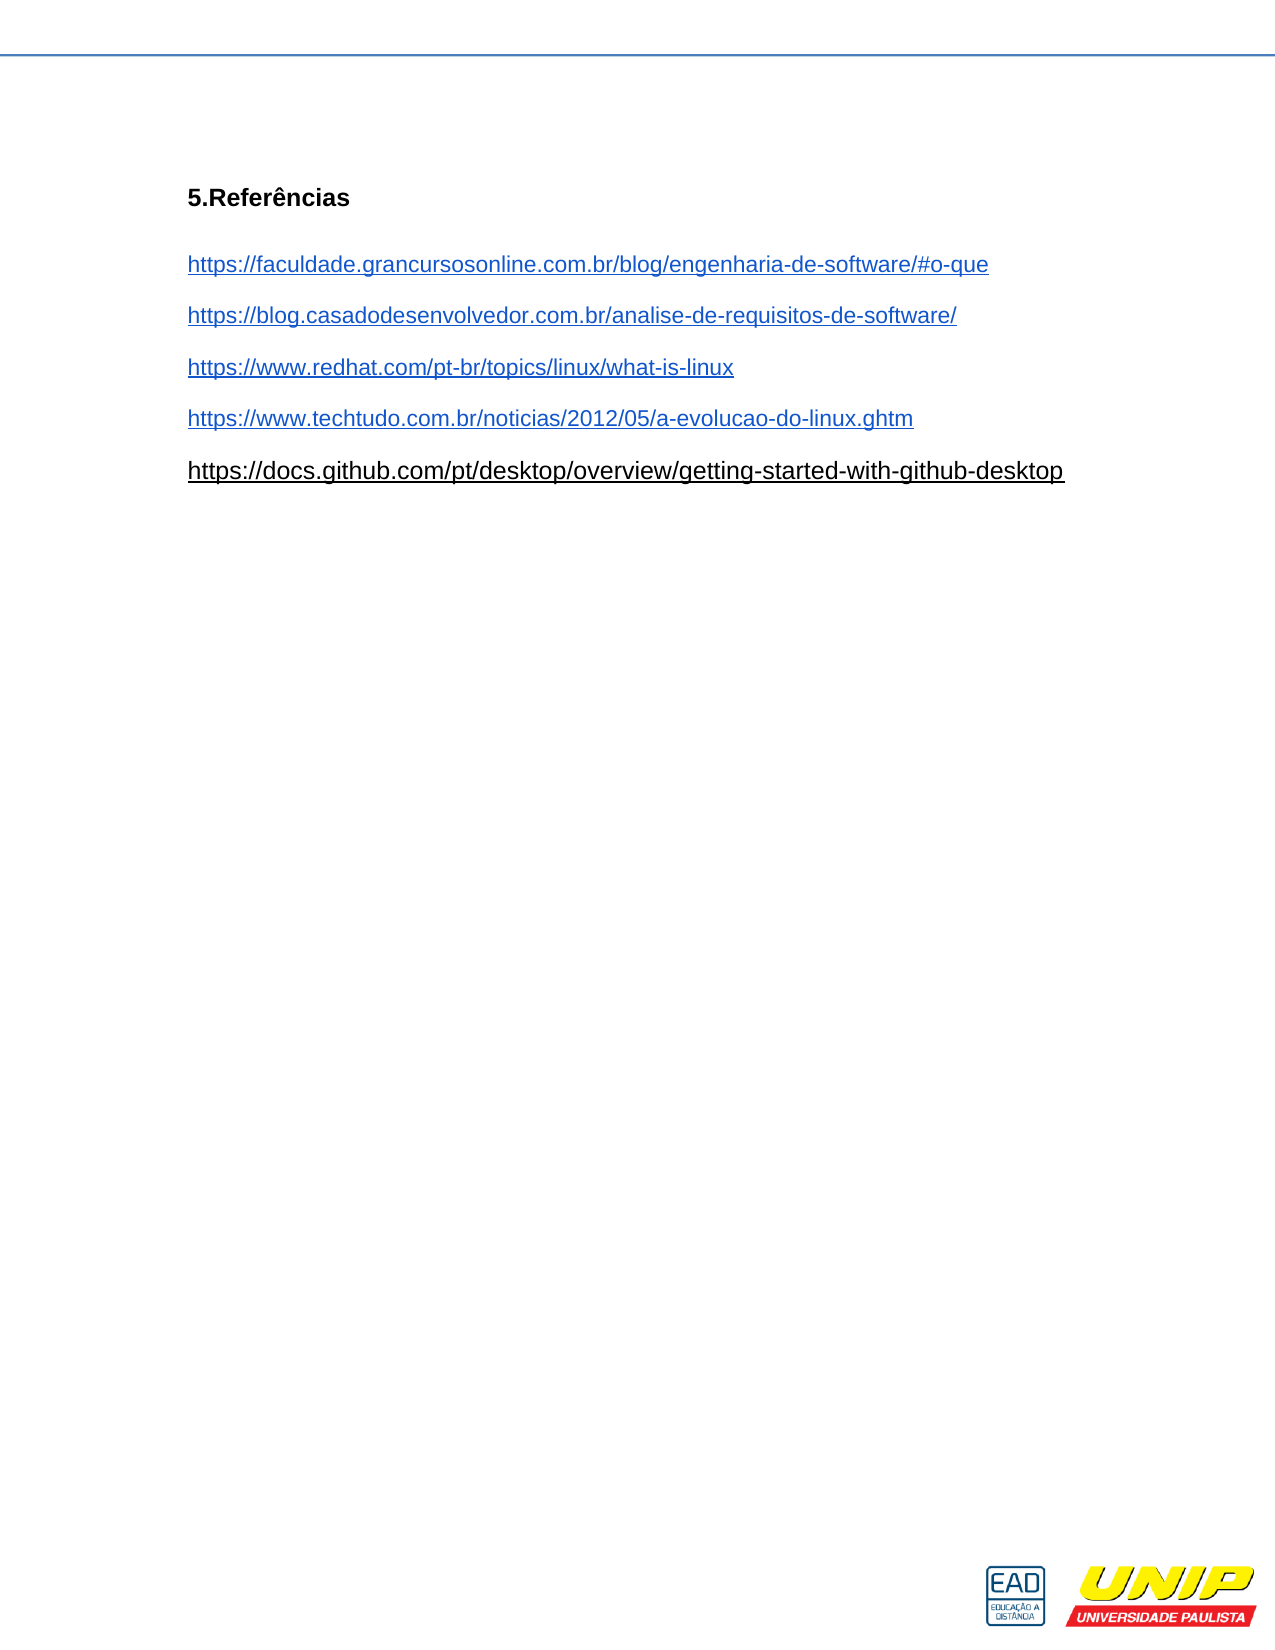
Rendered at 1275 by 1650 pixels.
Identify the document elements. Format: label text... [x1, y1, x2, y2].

text 5.Referências [112, 183, 1162, 211]
picture [985, 1565, 1257, 1627]
text https://faculdade.grancursosonline.com.br/blog/engenharia-de-software/#o-que [187, 251, 1162, 277]
text https://www.redhat.com/pt-br/topics/linux/what-is-linux [187, 353, 1162, 380]
text https://docs.github.com/pt/desktop/overview/getting-started-with-github-desktop [187, 456, 1162, 485]
text https://blog.casadodesenvolvedor.com.br/analise-de-requisitos-de-software/ [187, 302, 1162, 328]
text https://www.techtudo.com.br/noticias/2012/05/a-evolucao-do-linux.ghtm [187, 405, 1162, 431]
